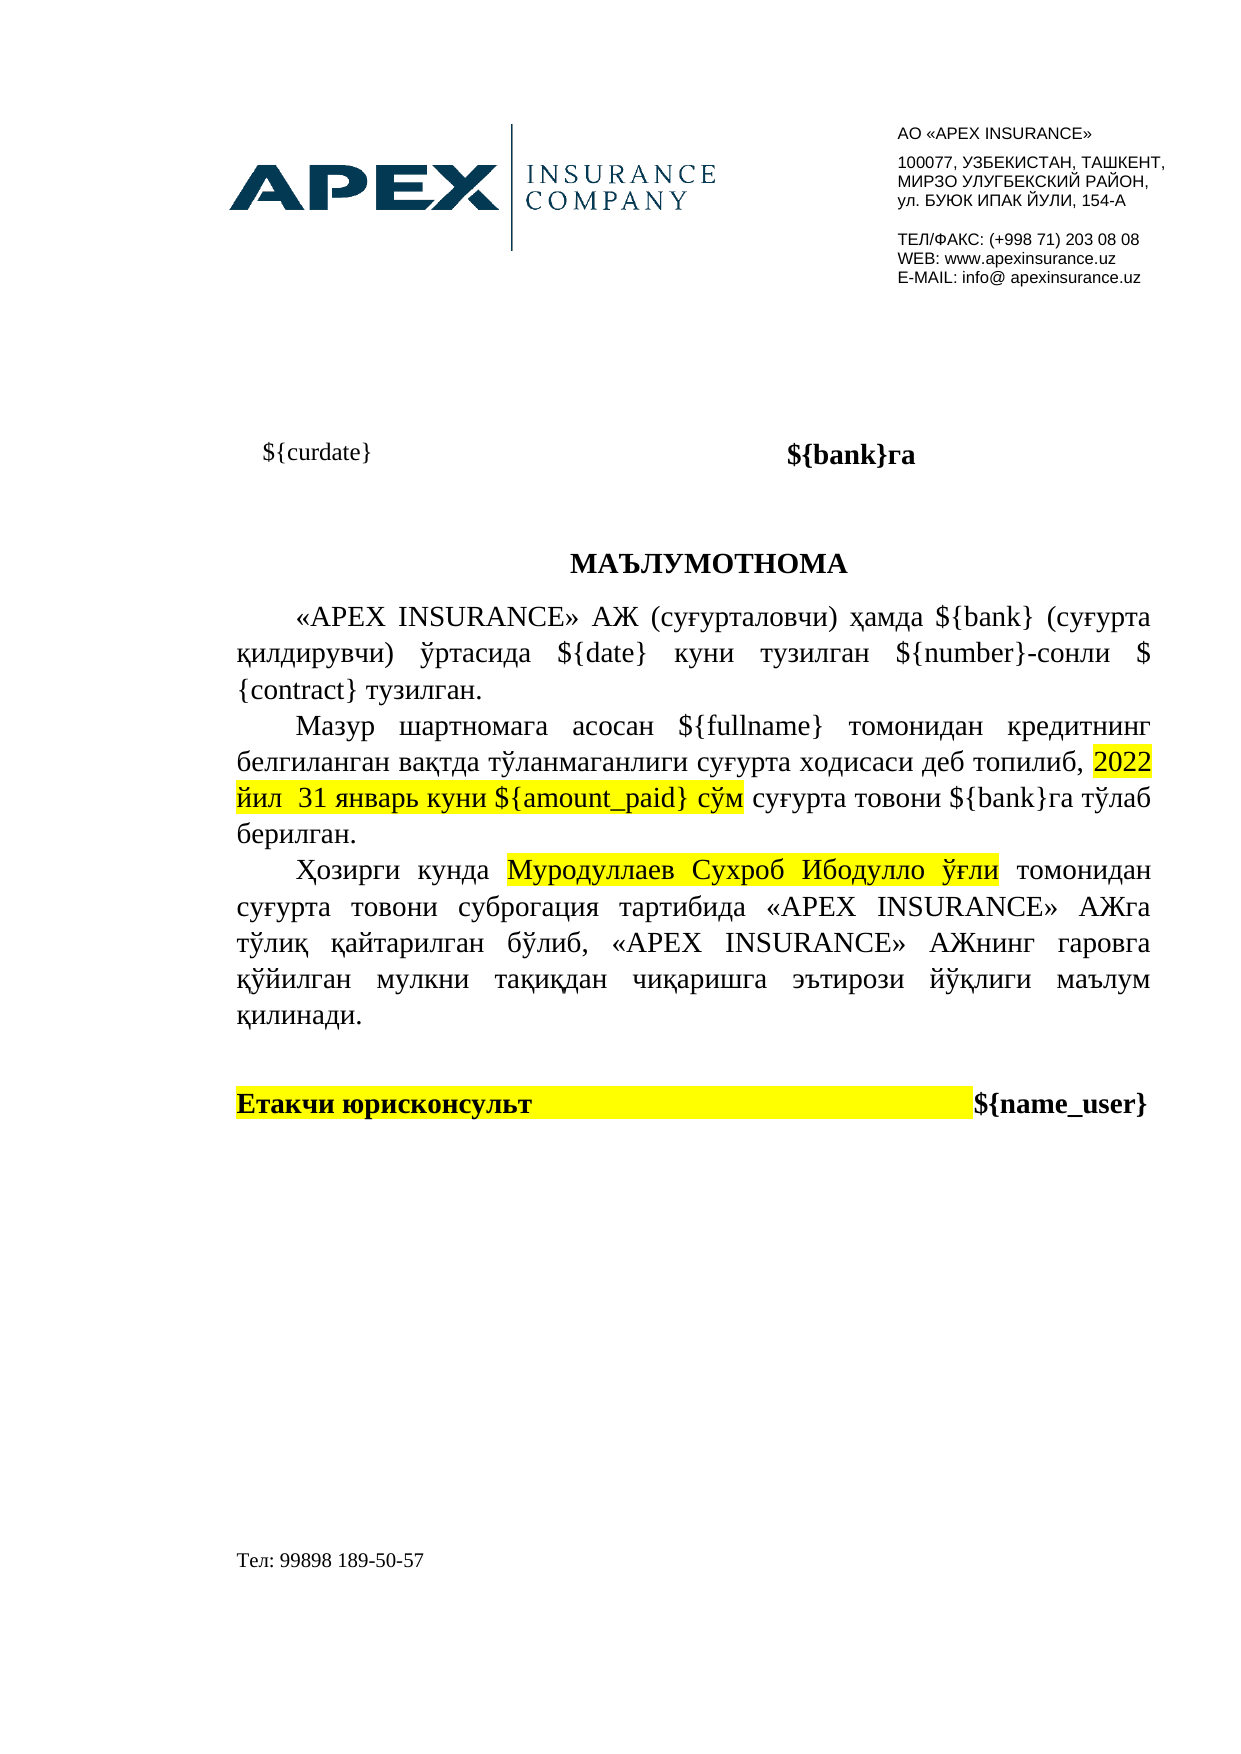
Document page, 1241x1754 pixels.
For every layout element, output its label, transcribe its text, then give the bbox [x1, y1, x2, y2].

text МАЪЛУМОТНОМА [266, 547, 1152, 580]
picture [706, 167, 715, 181]
table_header ${bank}га [776, 437, 1240, 504]
table_header АО «APEX INSURANCE» 100077, УЗБЕКИСТАН, ТАШКЕНТ, МИРЗО УЛУГБЕКСКИЙ РАЙОН, ул. БУЮК ИПАК ЙУЛИ, 154-А ТЕЛ/ФАКС: (+998 71) 203 08 08 WEB: www.apexinsurance.uz E-MAIL: info@ apexinsurance.uz [886, 124, 1240, 347]
picture [513, 124, 715, 251]
picture [229, 124, 510, 251]
text Ҳозирги кунда Муродуллаев Сухроб Ибодулло ўғли томонидан cуғурта товони суброгация тартибида «APEX INSURANCE» АЖга тўлиқ қайтарилган бўлиб, «APEX INSURANCE» АЖнинг гаровга қўйилган мулкни тақиқдан чиқаришга эътирози йўқлиги маълум қилинади. [236, 852, 1152, 1031]
text «APEX INSURANCE» АЖ (суғурталовчи) ҳамда ${bank} (суғурта қилдирувчи) ўртасида ${date} куни тузилган ${number}-сонли ${contract} тузилган. [236, 599, 1152, 705]
text Тел: 99898 189-50-57 [236, 1548, 1152, 1572]
table_header ${curdate} [203, 437, 776, 504]
table_header [218, 124, 886, 347]
text Етакчи юрисконсульт ${name_user} [973, 1086, 1152, 1119]
text Мазур шартномага асосан ${fullname} томонидан кредитнинг белгиланган вақтда тўланмаганлиги суғурта ходисаси деб топилиб, 2022 йил 31 январь куни ${amount_paid} сўм cуғурта товони ${bank}га тўлаб берилган. [236, 708, 1152, 850]
